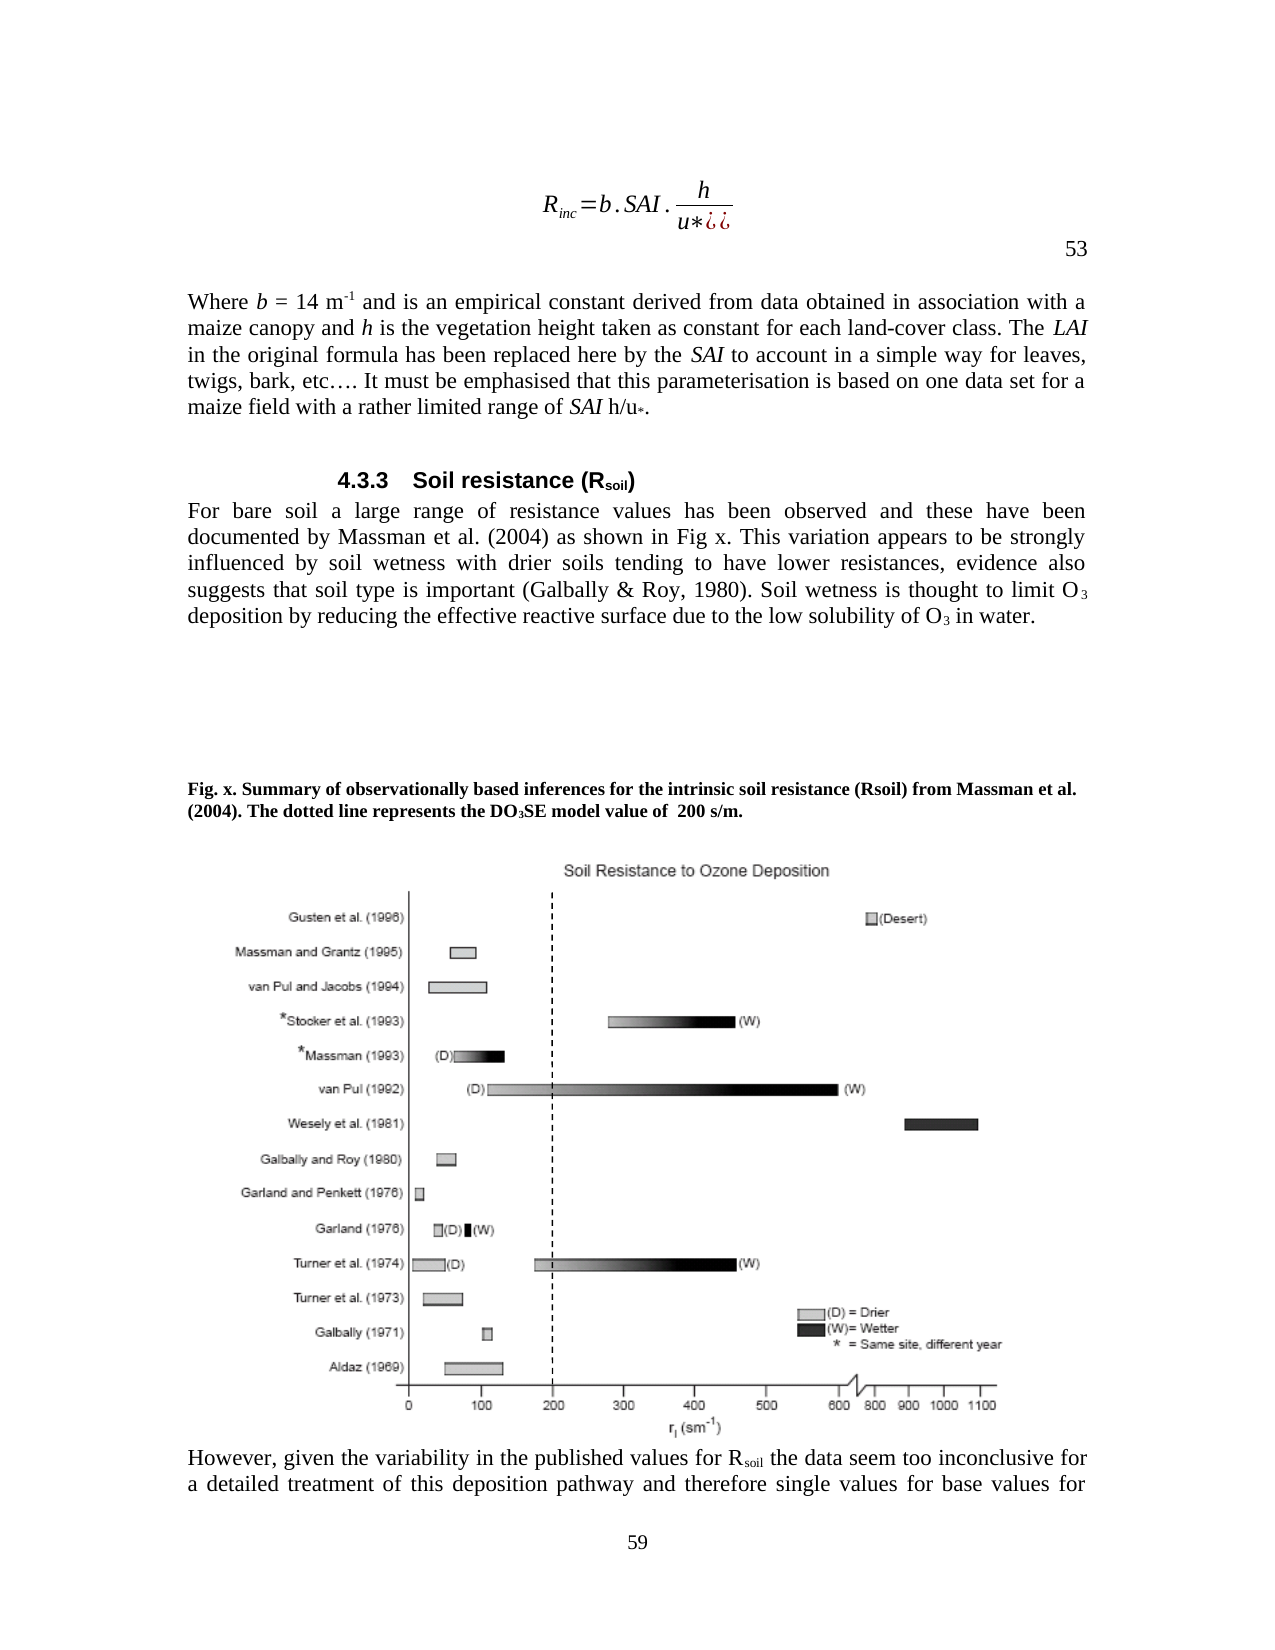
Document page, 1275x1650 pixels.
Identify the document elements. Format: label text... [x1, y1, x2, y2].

text 53 [187, 235, 1087, 262]
text For bare soil a large range of resistance values has been observed and these have been documented by Massman et al. (2004) as shown in Fig x. This variation appears to be strongly influenced by soil wetness with drier soils tending to have lower resistances, evidence also suggests that soil type is important (Galbally & Roy, 1980). Soil wetness is thought to limit O3 deposition by reducing the effective reactive surface due to the low solubility of O3 in water. [187, 497, 1087, 628]
text Fig. x. Summary of observationally based inferences for the intrinsic soil resistance (Rsoil) from Massman et al. (2004). The dotted line represents the DO3SE model value of 200 s/m. [187, 778, 1087, 821]
subtitle Soil resistance (Rsoil) [337, 467, 1087, 493]
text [187, 1444, 1087, 1497]
text Where b = 14 m-1 and is an empirical constant derived from data obtained in association with a maize canopy and h is the vegetation height taken as constant for each land-cover class. The LAI in the original formula has been replaced here by the SAI to account in a simple way for leaves, twigs, bark, etc…. It must be emphasised that this parameterisation is based on one data set for a maize field with a rather limited range of SAI h/u*. [187, 288, 1087, 420]
